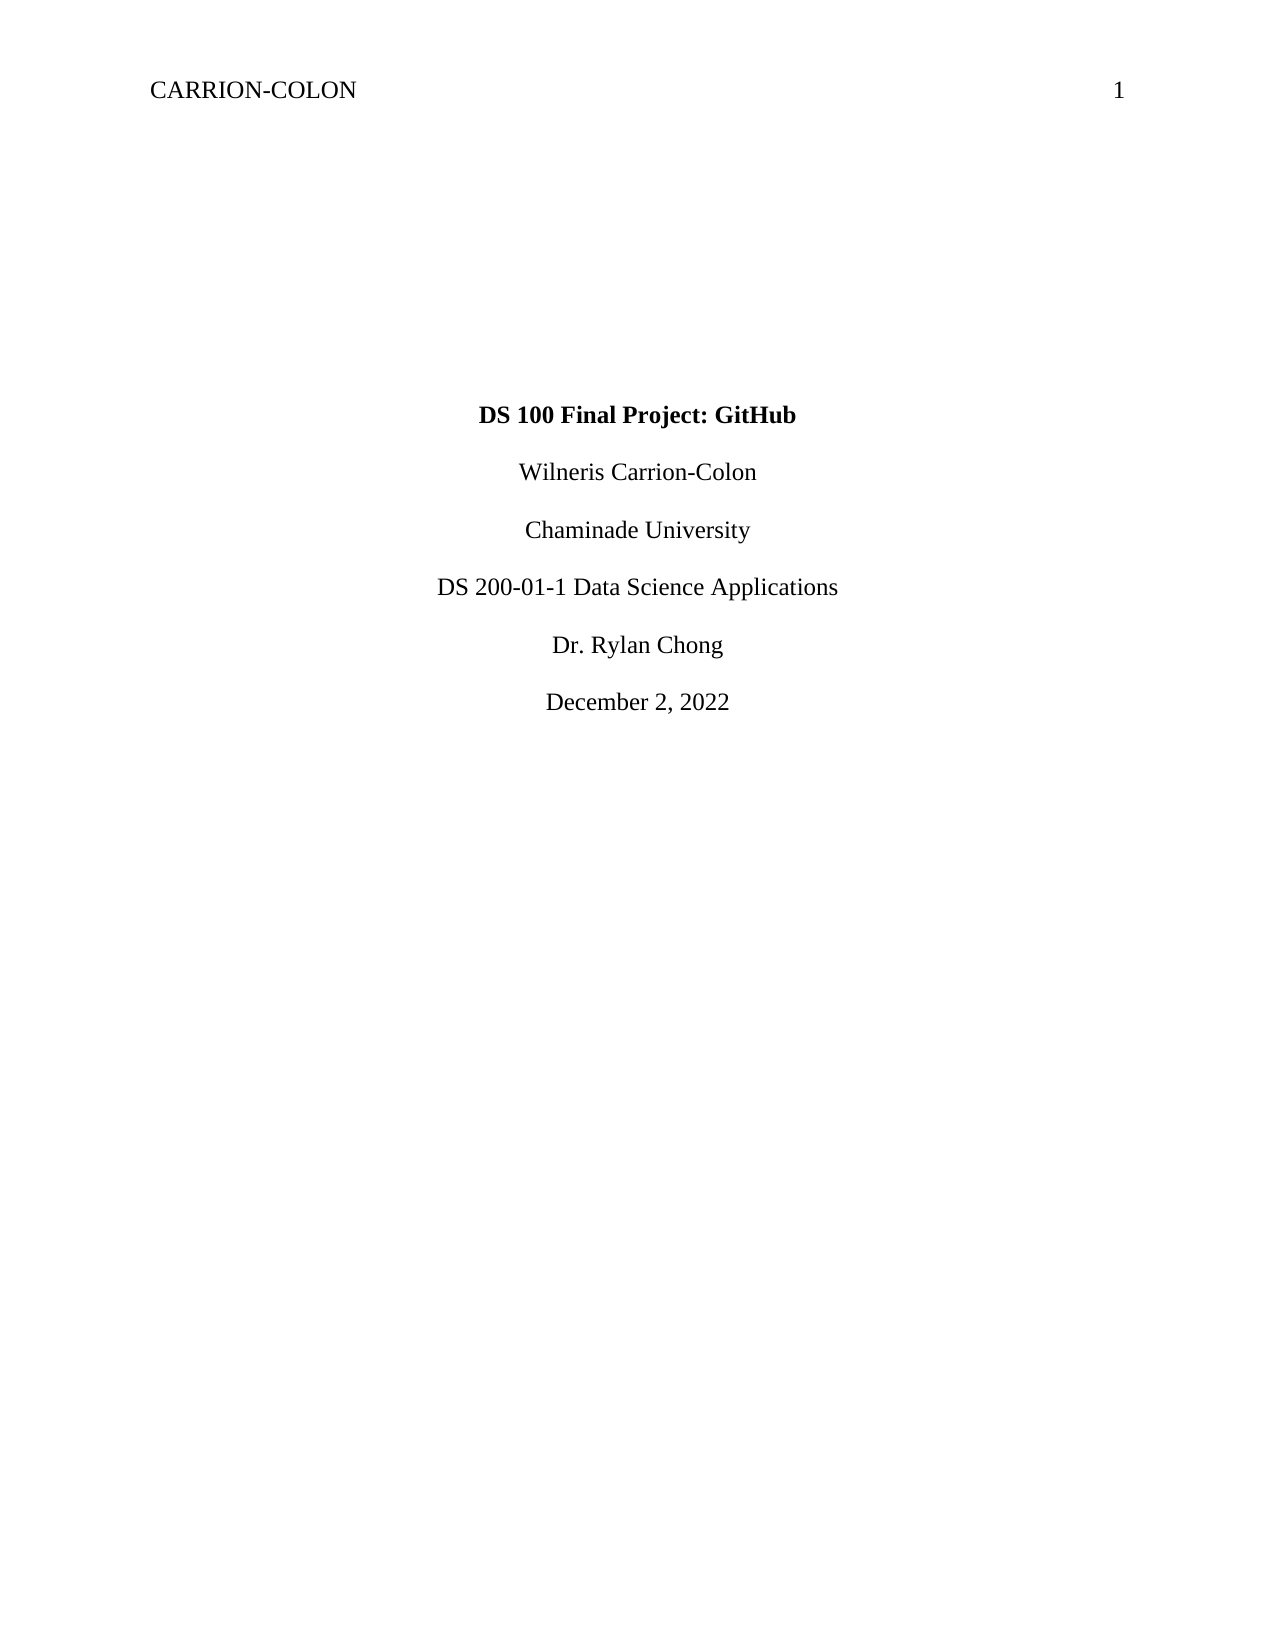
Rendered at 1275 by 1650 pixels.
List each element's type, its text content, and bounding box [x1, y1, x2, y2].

text DS 100 Final Project: GitHub [150, 400, 1125, 429]
text DS 200-01-1 Data Science Applications [150, 572, 1125, 601]
text Wilneris Carrion-Colon [150, 457, 1125, 486]
text December 2, 2022 [150, 687, 1125, 716]
text Chaminade University [150, 515, 1125, 544]
text Dr. Rylan Chong [150, 630, 1125, 659]
